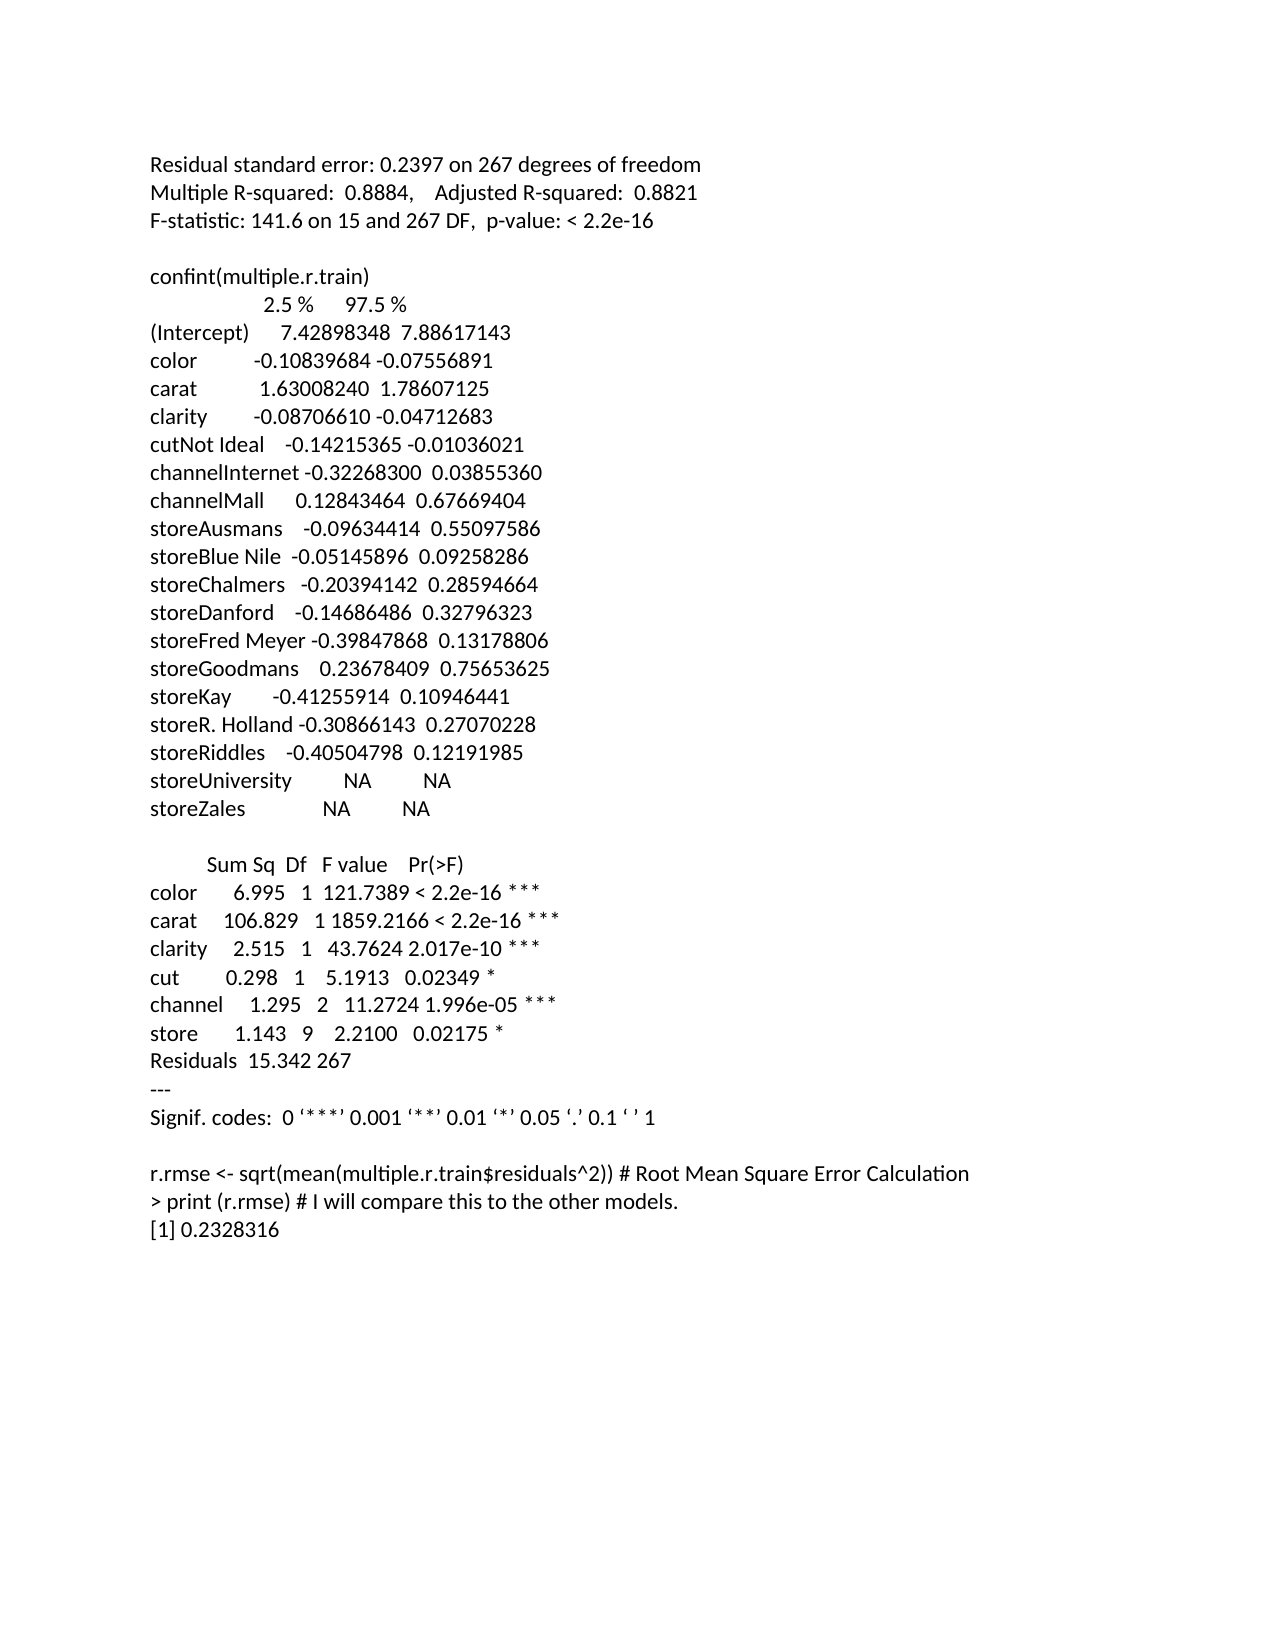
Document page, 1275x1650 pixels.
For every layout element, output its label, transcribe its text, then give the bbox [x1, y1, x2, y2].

text > print (r.rmse) # I will compare this to the other models. [150, 1187, 1125, 1215]
text channelMall 0.12843464 0.67669404 [150, 486, 1125, 514]
text carat 106.829 1 1859.2166 < 2.2e-16 *** [150, 907, 1125, 934]
text channel 1.295 2 11.2724 1.996e-05 *** [150, 991, 1125, 1019]
text storeR. Holland -0.30866143 0.27070228 [150, 710, 1125, 738]
text Multiple R-squared: 0.8884, Adjusted R-squared: 0.8821 [150, 178, 1125, 206]
text clarity -0.08706610 -0.04712683 [150, 402, 1125, 430]
text storeRiddles -0.40504798 0.12191985 [150, 738, 1125, 766]
text --- [150, 1075, 1125, 1103]
text color -0.10839684 -0.07556891 [150, 346, 1125, 374]
text carat 1.63008240 1.78607125 [150, 374, 1125, 402]
text store 1.143 9 2.2100 0.02175 * [150, 1019, 1125, 1047]
text clarity 2.515 1 43.7624 2.017e-10 *** [150, 934, 1125, 963]
text storeKay -0.41255914 0.10946441 [150, 682, 1125, 710]
text (Intercept) 7.42898348 7.88617143 [150, 318, 1125, 346]
text Signif. codes: 0 ‘***’ 0.001 ‘**’ 0.01 ‘*’ 0.05 ‘.’ 0.1 ‘ ’ 1 [150, 1103, 1125, 1131]
text storeAusmans -0.09634414 0.55097586 [150, 514, 1125, 542]
text Residuals 15.342 267 [150, 1047, 1125, 1075]
text storeUniversity NA NA [150, 766, 1125, 794]
text storeFred Meyer -0.39847868 0.13178806 [150, 626, 1125, 654]
text storeChalmers -0.20394142 0.28594664 [150, 570, 1125, 598]
text color 6.995 1 121.7389 < 2.2e-16 *** [150, 878, 1125, 907]
text [1] 0.2328316 [150, 1215, 1125, 1243]
text storeBlue Nile -0.05145896 0.09258286 [150, 542, 1125, 570]
text Sum Sq Df F value Pr(>F) [150, 851, 1125, 878]
text channelInternet -0.32268300 0.03855360 [150, 458, 1125, 486]
text storeGoodmans 0.23678409 0.75653625 [150, 654, 1125, 682]
text F-statistic: 141.6 on 15 and 267 DF, p-value: < 2.2e-16 [150, 206, 1125, 234]
text storeDanford -0.14686486 0.32796323 [150, 598, 1125, 626]
text Residual standard error: 0.2397 on 267 degrees of freedom [150, 150, 1125, 178]
text 2.5 % 97.5 % [150, 290, 1125, 318]
text storeZales NA NA [150, 794, 1125, 822]
text cutNot Ideal -0.14215365 -0.01036021 [150, 430, 1125, 458]
text r.rmse <- sqrt(mean(multiple.r.train$residuals^2)) # Root Mean Square Error Calculation [150, 1159, 1125, 1187]
text confint(multiple.r.train) [150, 262, 1125, 290]
text cut 0.298 1 5.1913 0.02349 * [150, 963, 1125, 991]
